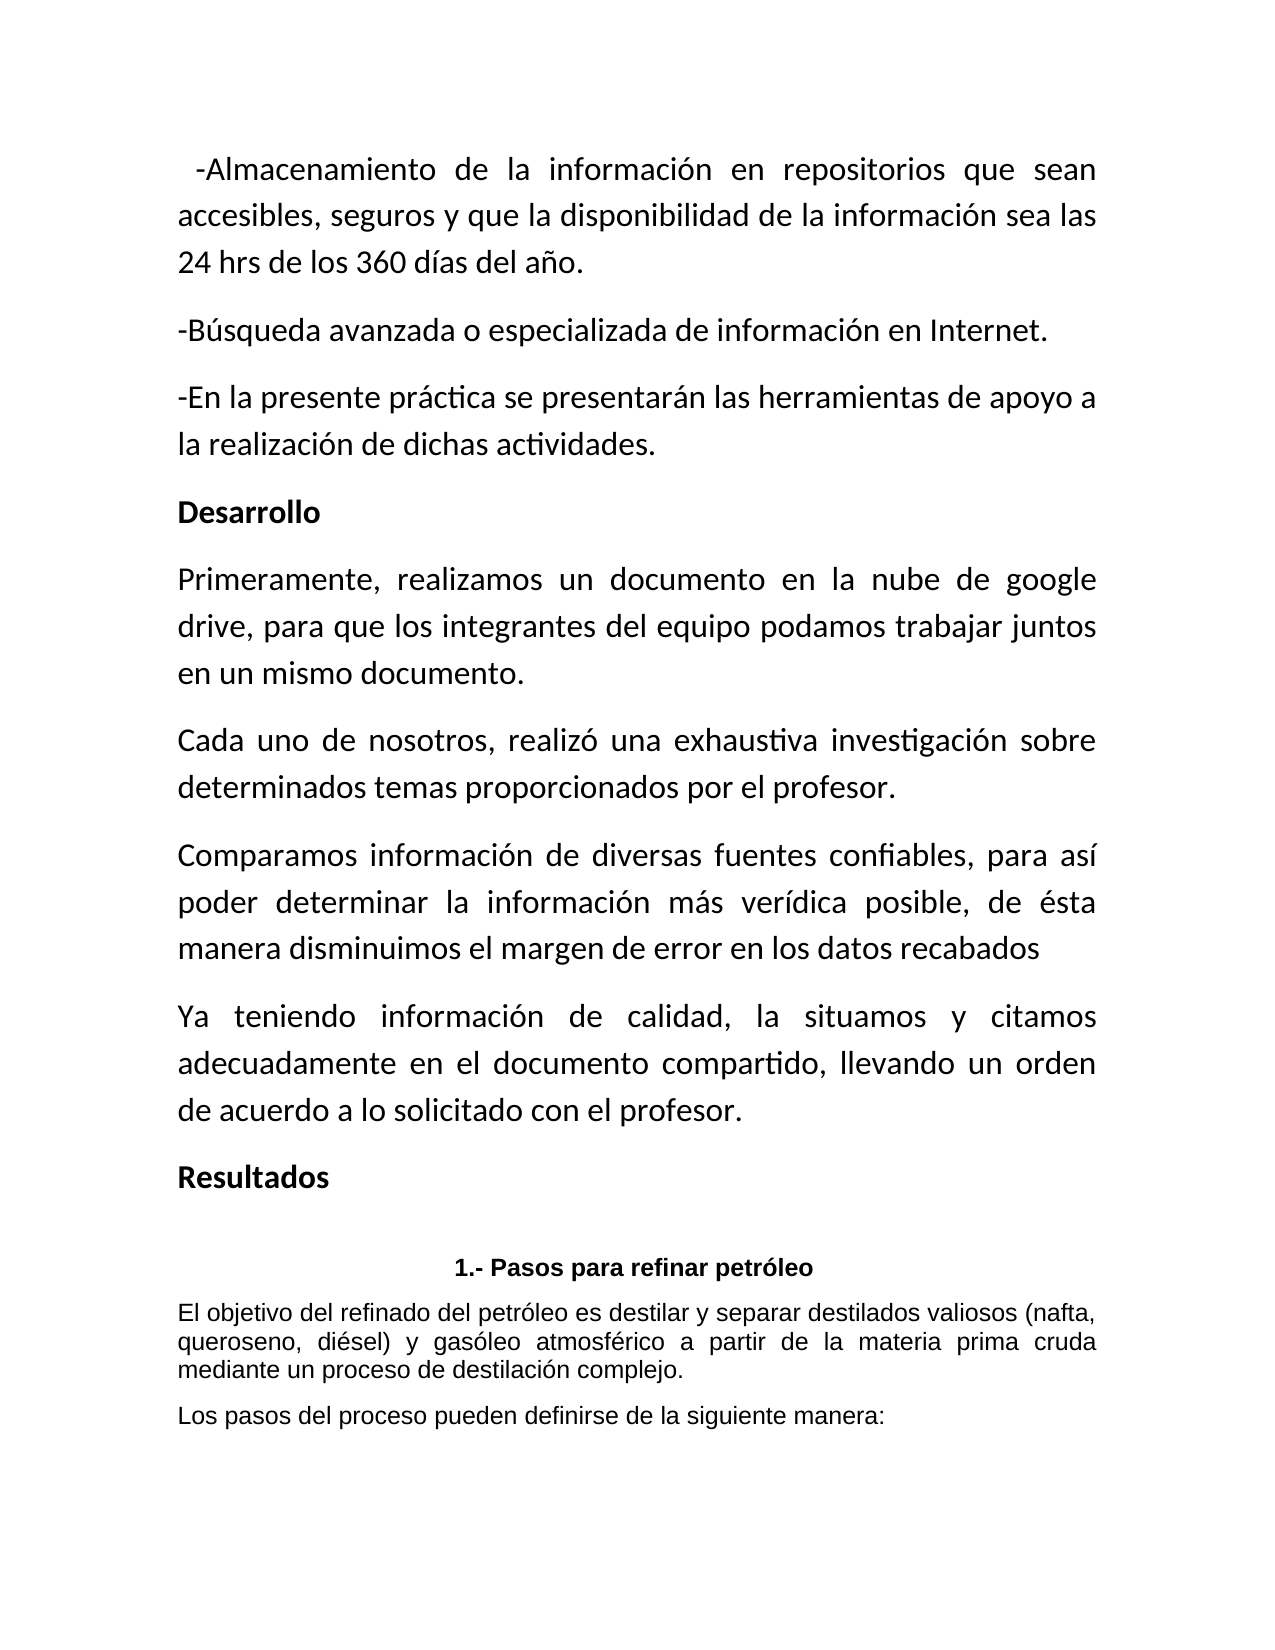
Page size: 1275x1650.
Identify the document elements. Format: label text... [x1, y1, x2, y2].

text El objetivo del refinado del petróleo es destilar y separar destilados valiosos (nafta, queroseno, diésel) y gasóleo atmosférico a partir de la materia prima cruda mediante un proceso de destilación complejo. [177, 1298, 1098, 1384]
text Desarrollo [177, 491, 1098, 531]
text  -Almacenamiento de la información en repositorios que sean accesibles, seguros y que la disponibilidad de la información sea las 24 hrs de los 360 días del año. [177, 148, 1098, 282]
text -En la presente práctica se presentarán las herramientas de apoyo a la realización de dichas actividades. [177, 376, 1098, 464]
text Cada uno de nosotros, realizó una exhaustiva investigación sobre determinados temas proporcionados por el profesor. [177, 719, 1098, 807]
text Comparamos información de diversas fuentes confiables, para así poder determinar la información más verídica posible, de ésta manera disminuimos el margen de error en los datos recabados [177, 834, 1098, 968]
text 1.- Pasos para refinar petróleo [177, 1252, 1098, 1281]
text Los pasos del proceso pueden definirse de la siguiente manera: [177, 1401, 1098, 1429]
text Ya teniendo información de calidad, la situamos y citamos adecuadamente en el documento compartido, llevando un orden de acuerdo a lo solicitado con el profesor. [177, 995, 1098, 1129]
text -Búsqueda avanzada o especializada de información en Internet. [177, 309, 1098, 349]
text Resultados [177, 1156, 1098, 1197]
text Primeramente, realizamos un documento en la nube de google drive, para que los integrantes del equipo podamos trabajar juntos en un mismo documento. [177, 558, 1098, 693]
